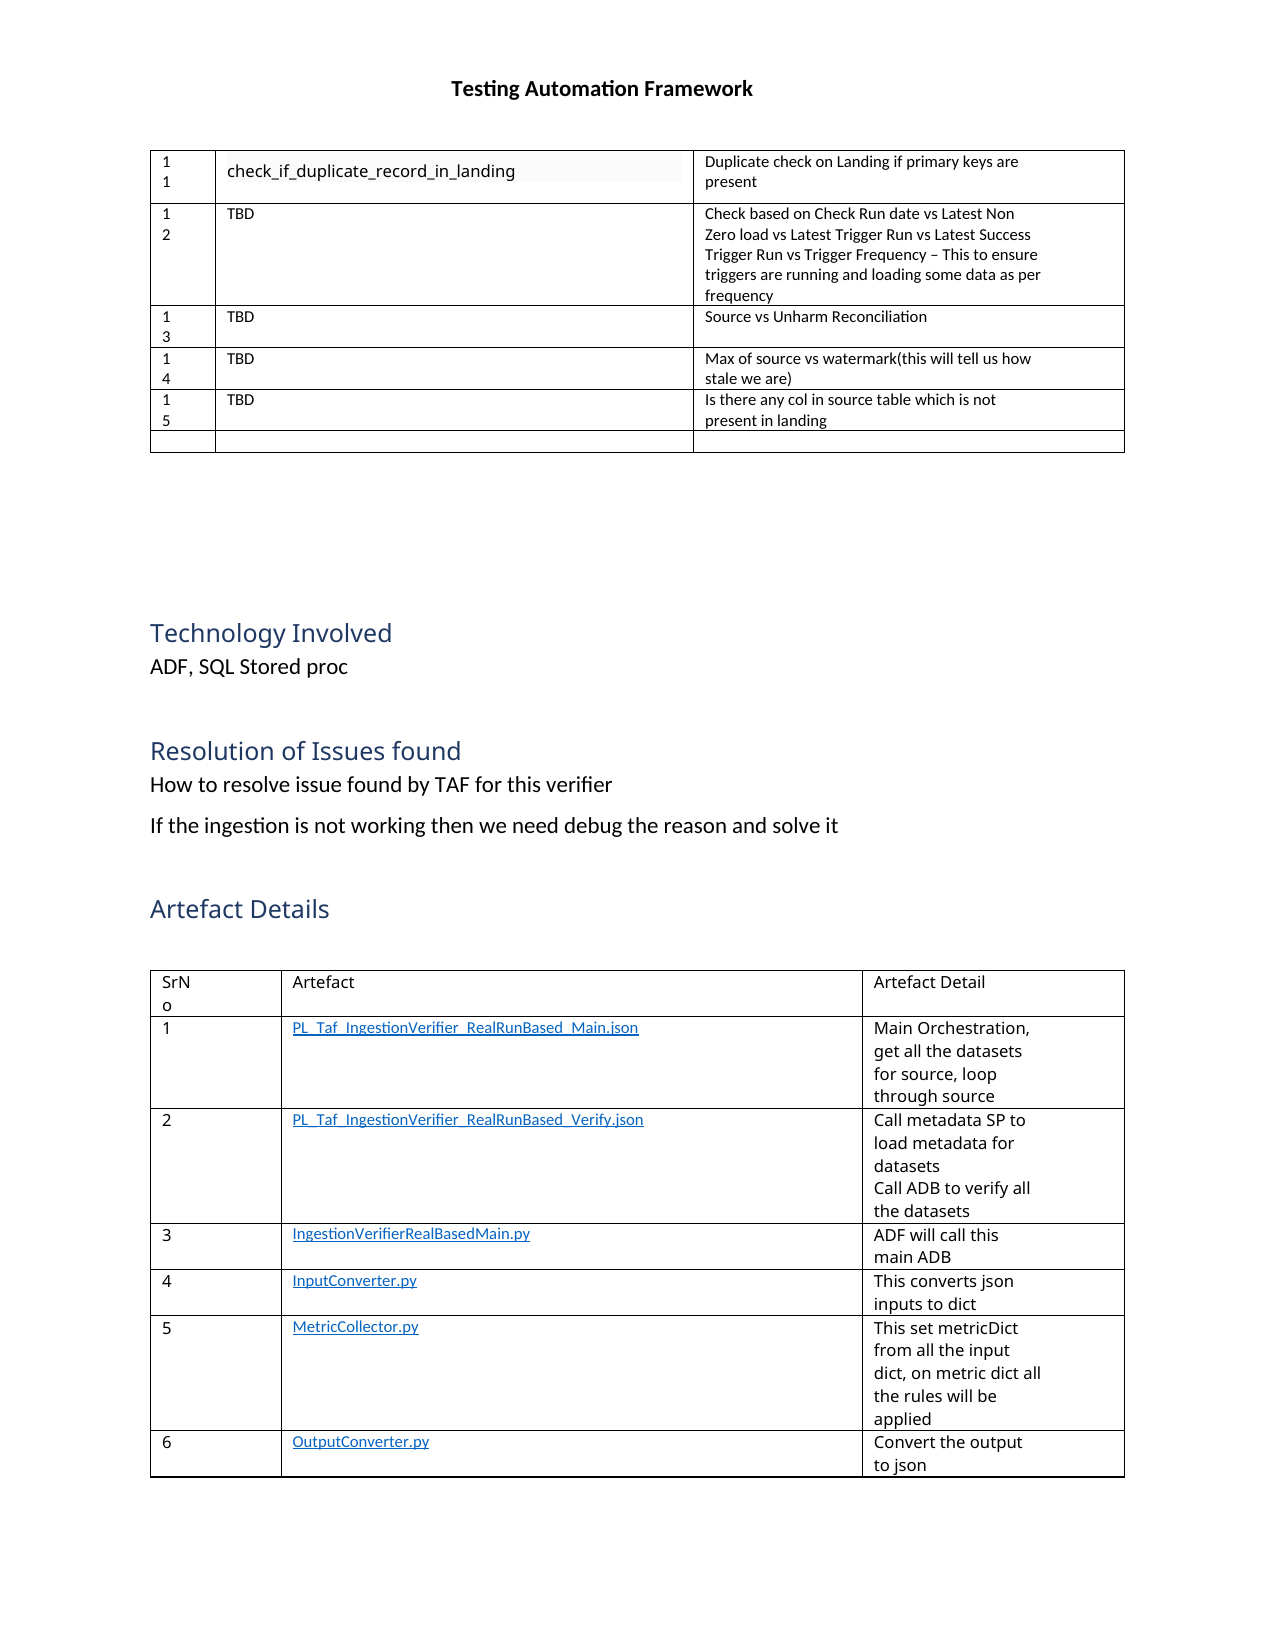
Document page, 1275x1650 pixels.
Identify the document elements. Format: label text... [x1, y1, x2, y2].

table_cell Check based on Check Run date vs Latest Non Zero load vs Latest Trigger Run vs Latest Success Trigger Run vs Trigger Frequency – This to ensure triggers are running and loading some data as per frequency [694, 204, 1124, 305]
table_cell TBD [216, 204, 693, 305]
table_cell 3 [151, 1224, 281, 1269]
table_cell Call metadata SP to load metadata for datasets Call ADB to verify all the datasets [863, 1109, 1124, 1222]
table_cell 2 [151, 1109, 281, 1222]
table_cell OutputConverter.py [282, 1431, 862, 1476]
text If the ingestion is not working then we need debug the reason and solve it [150, 811, 1054, 839]
table_cell 13 [151, 306, 215, 347]
table_cell Duplicate check on Landing if primary keys are present [694, 151, 1124, 203]
table_cell TBD [216, 348, 693, 388]
table_header Artefact Detail [863, 971, 1124, 1016]
table_cell 14 [151, 348, 215, 388]
table_cell 4 [151, 1270, 281, 1315]
table_cell 12 [151, 204, 215, 305]
subtitle Resolution of Issues found [150, 733, 1054, 767]
table_cell 5 [151, 1316, 281, 1430]
text How to resolve issue found by TAF for this verifier [150, 770, 1054, 798]
table_cell This converts json inputs to dict [863, 1270, 1124, 1315]
table_cell [151, 431, 215, 452]
table_cell Max of source vs watermark(this will tell us how stale we are) [694, 348, 1124, 388]
table_cell PL_Taf_IngestionVerifier_RealRunBased_Verify.json [282, 1109, 862, 1222]
subtitle Artefact Details [150, 892, 1054, 926]
table_cell 1 [151, 1017, 281, 1108]
table_cell Is there any col in source table which is not present in landing [694, 390, 1124, 430]
table_cell [694, 431, 1124, 452]
table_cell IngestionVerifierRealBasedMain.py [282, 1224, 862, 1269]
text ADF, SQL Stored proc [150, 652, 1054, 680]
table_cell 6 [151, 1431, 281, 1476]
table_cell [216, 431, 693, 452]
table_cell TBD [216, 306, 693, 347]
table_header SrNo [151, 971, 281, 1016]
table_header Artefact [282, 971, 862, 1016]
subtitle Technology Involved [150, 615, 1054, 649]
table_cell 15 [151, 390, 215, 430]
table_cell PL_Taf_IngestionVerifier_RealRunBased_Main.json [282, 1017, 862, 1108]
table_cell ADF will call this main ADB [863, 1224, 1124, 1269]
table_cell TBD [216, 390, 693, 430]
table_cell 11 [151, 151, 215, 203]
table_cell check_if_duplicate_record_in_landing [216, 151, 693, 203]
table_cell Convert the output to json [863, 1431, 1124, 1476]
table_cell This set metricDict from all the input dict, on metric dict all the rules will be applied [863, 1316, 1124, 1430]
table_cell MetricCollector.py [282, 1316, 862, 1430]
table_cell InputConverter.py [282, 1270, 862, 1315]
table_cell Main Orchestration, get all the datasets for source, loop through source [863, 1017, 1124, 1108]
table_cell Source vs Unharm Reconciliation [694, 306, 1124, 347]
